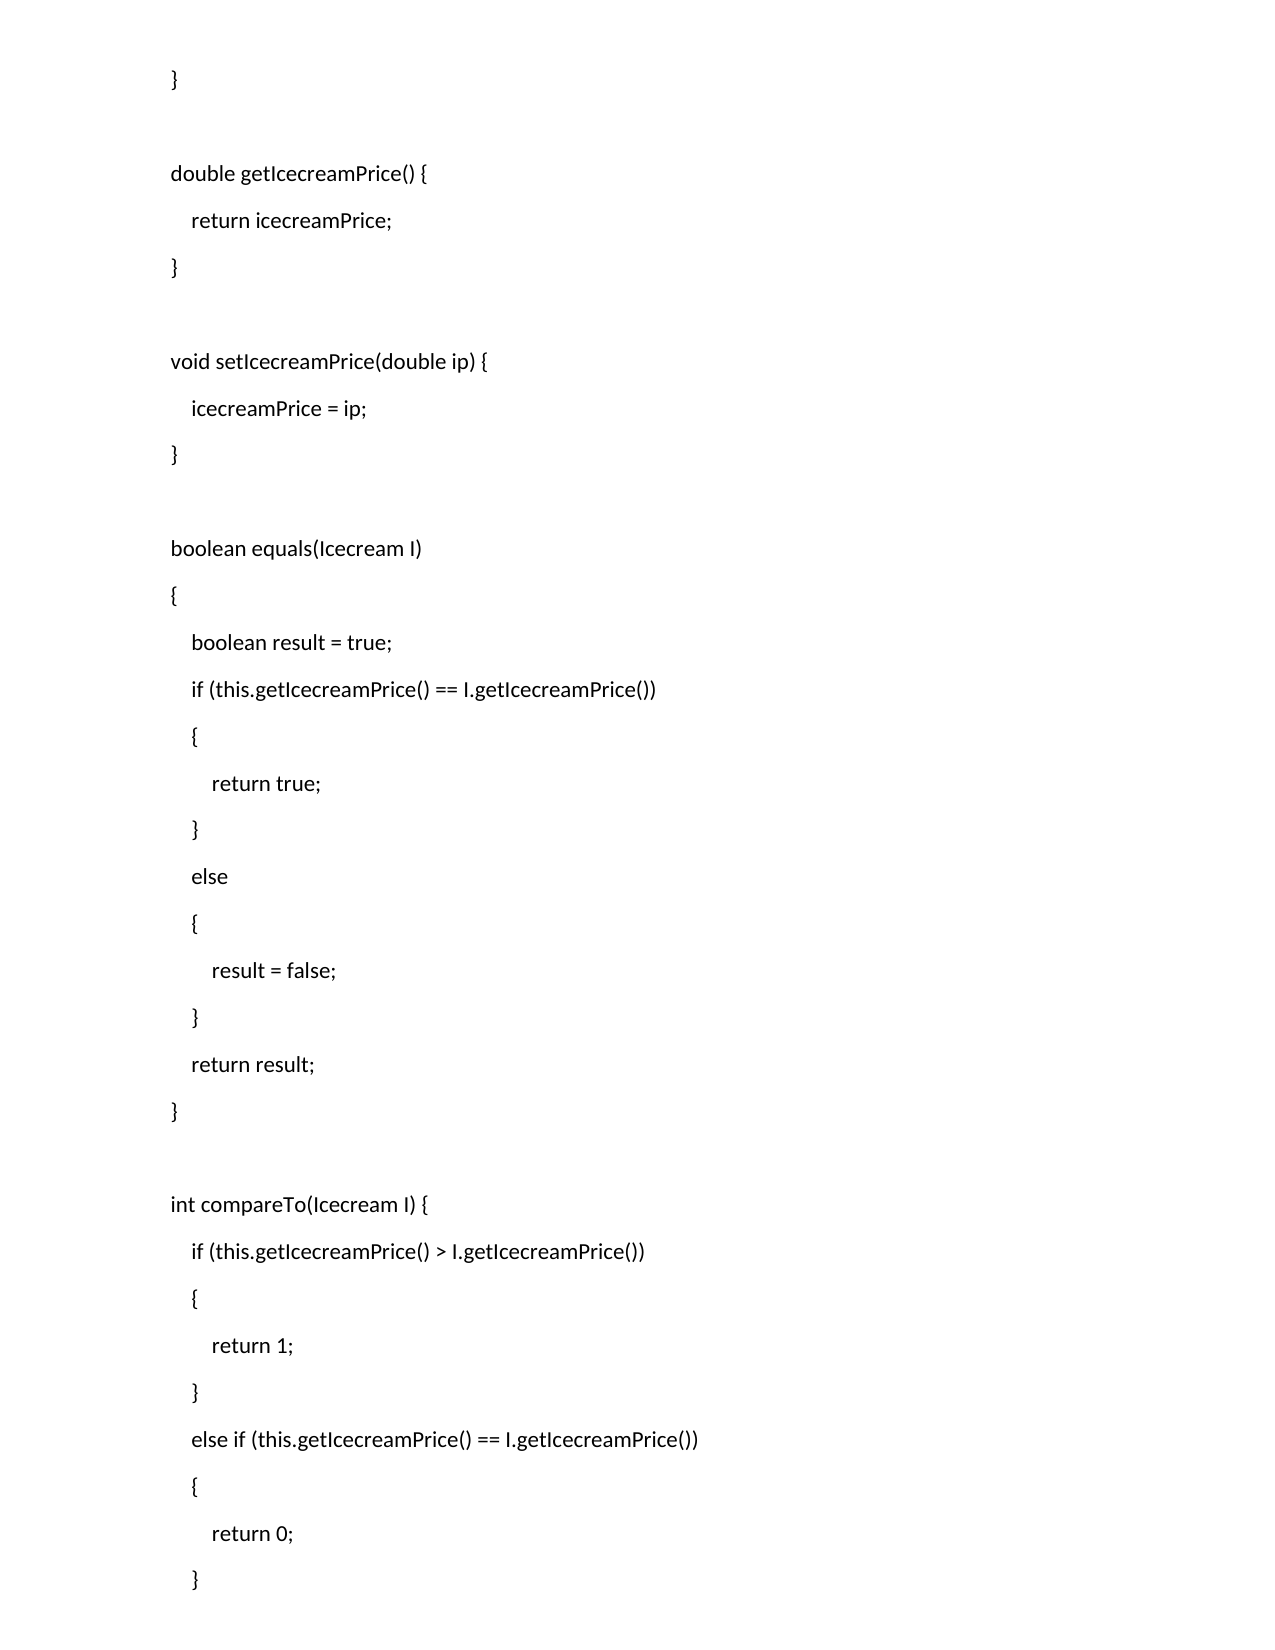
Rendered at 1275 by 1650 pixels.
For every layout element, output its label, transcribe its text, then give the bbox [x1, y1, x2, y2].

text } [150, 816, 1125, 844]
text return 1; [150, 1331, 1125, 1359]
text } [150, 1003, 1125, 1031]
text { [150, 581, 1125, 609]
text boolean equals(Icecream I) [150, 534, 1125, 562]
text { [150, 1472, 1125, 1500]
text if (this.getIcecreamPrice() > I.getIcecreamPrice()) [150, 1237, 1125, 1266]
text void setIcecreamPrice(double ip) { [150, 347, 1125, 375]
text } [150, 253, 1125, 281]
text } [150, 1378, 1125, 1406]
text if (this.getIcecreamPrice() == I.getIcecreamPrice()) [150, 675, 1125, 703]
text int compareTo(Icecream I) { [150, 1191, 1125, 1219]
text boolean result = true; [150, 628, 1125, 656]
text return 0; [150, 1519, 1125, 1547]
text } [150, 1097, 1125, 1125]
text { [150, 1284, 1125, 1312]
text } [150, 1566, 1125, 1594]
text { [150, 722, 1125, 750]
text return icecreamPrice; [150, 206, 1125, 234]
text } [150, 441, 1125, 469]
text return true; [150, 769, 1125, 797]
text result = false; [150, 956, 1125, 984]
text else if (this.getIcecreamPrice() == I.getIcecreamPrice()) [150, 1425, 1125, 1453]
text return result; [150, 1050, 1125, 1078]
text else [150, 862, 1125, 891]
text double getIcecreamPrice() { [150, 159, 1125, 187]
text } [150, 66, 1125, 94]
text { [150, 909, 1125, 937]
text icecreamPrice = ip; [150, 394, 1125, 422]
